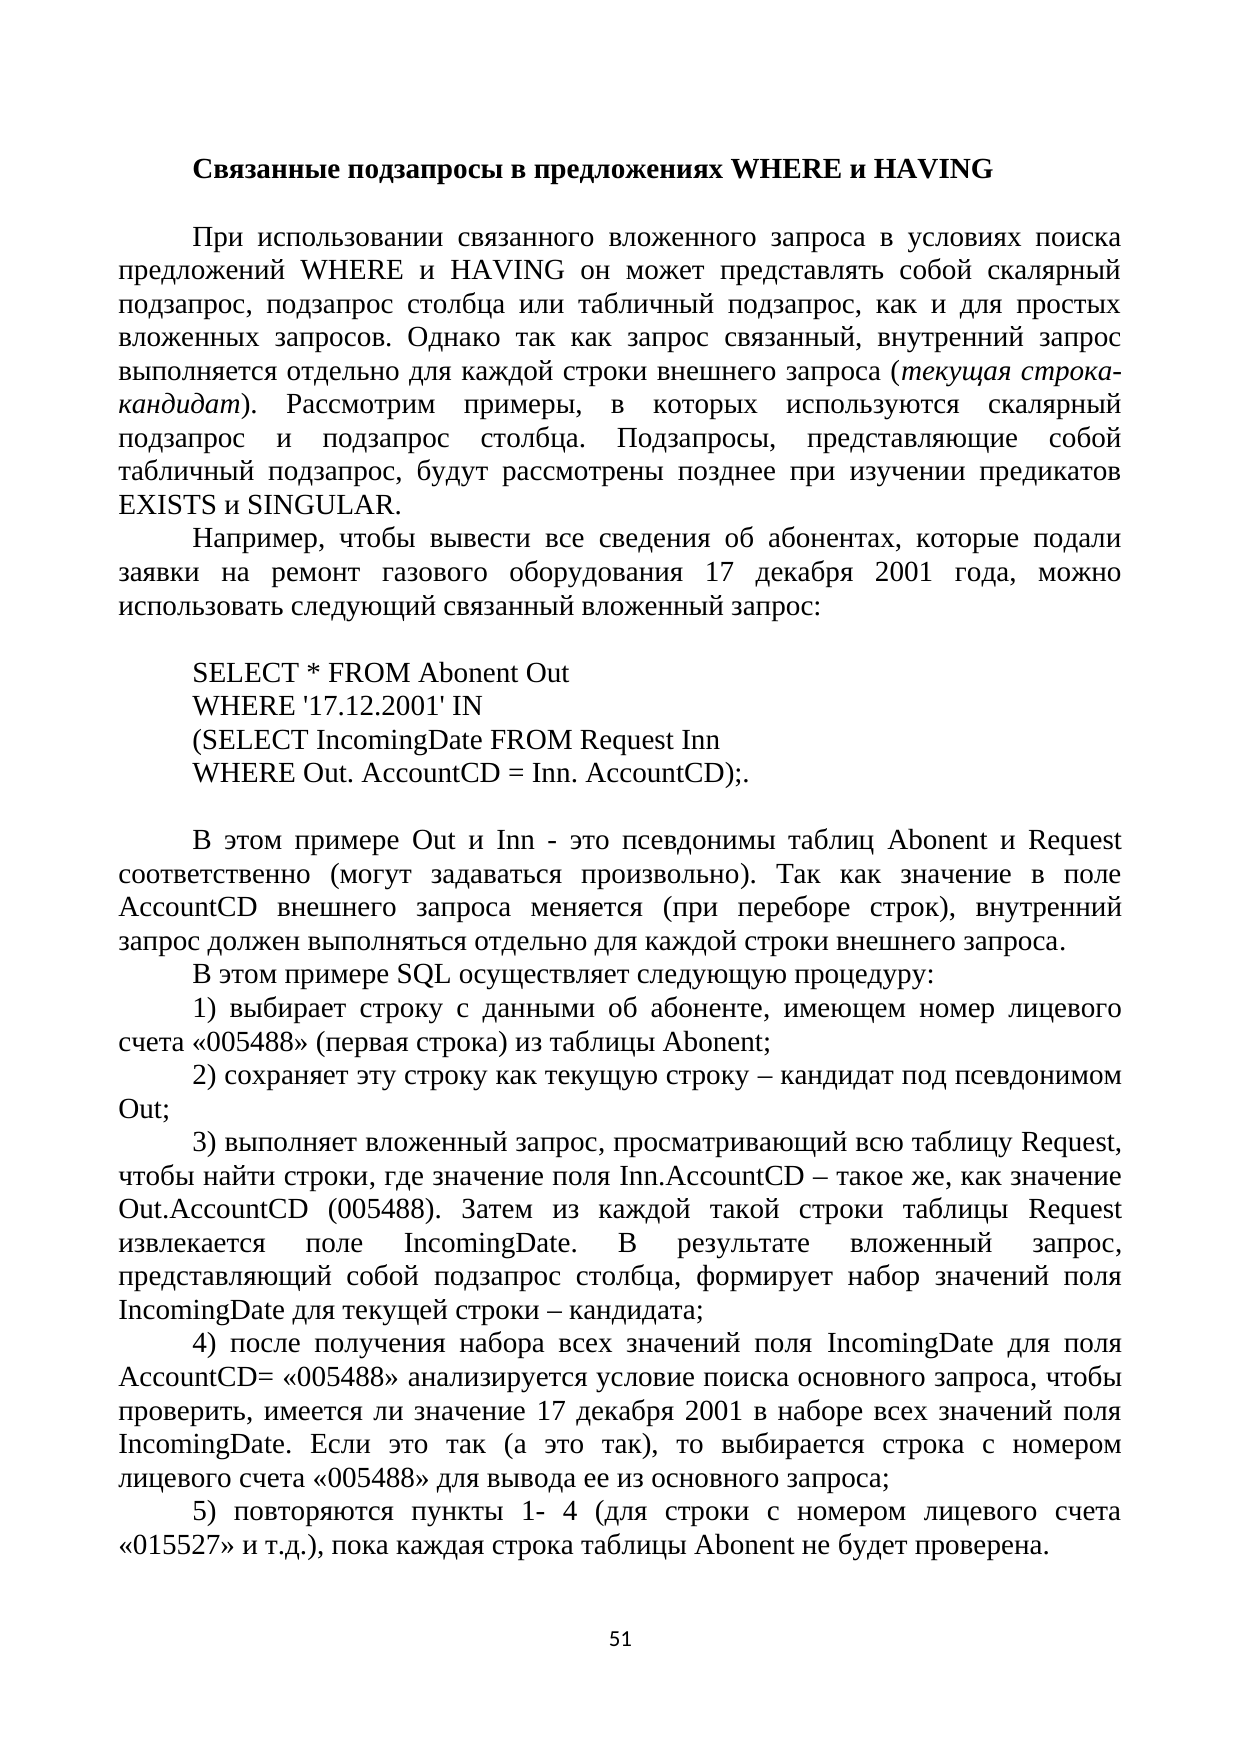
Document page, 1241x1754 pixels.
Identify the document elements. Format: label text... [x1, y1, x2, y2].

text При использовании связанного вложенного запроса в условиях поиска предложений WHERE и HAVING он может представлять собой скалярный подзапрос, подзапрос столбца или табличный подзапрос, как и для простых вложенных запросов. Однако так как запрос связанный, внутренний запрос выполняется отдельно для каждой строки внешнего запроса (текущая строка-кандидат). Рассмотрим примеры, в которых используются скалярный подзапрос и подзапрос столбца. Подзапросы, представляющие собой табличный подзапрос, будут рассмотрены позднее при изучении предикатов EXISTS и SINGULAR. [118, 219, 1122, 521]
text В этом примере Out и Inn - это псевдонимы таблиц Abonent и Request соответственно (могут задаваться произвольно). Так как значение в поле AccountCD внешнего запроса меняется (при переборе строк), внутренний запрос должен выполняться отдельно для каждой строки внешнего запроса. [118, 822, 1122, 957]
text Связанные подзапросы в предложениях WHERE и HAVING [118, 152, 1122, 185]
text 3) выполняет вложенный запрос, просматривающий всю таблицу Request, чтобы найти строки, где значение поля Inn.AccountCD – такое же, как значение Out.AccountCD (005488). Затем из каждой такой строки таблицы Request извлекается поле IncomingDate. В результате вложенный запрос, представляющий собой подзапрос столбца, формирует набор значений поля IncomingDate для текущей строки – кандидата; [118, 1124, 1122, 1326]
text SELECT * FROM Abonent Out [118, 655, 1122, 688]
text Например, чтобы вывести все сведения об абонентах, которые подали заявки на ремонт газового оборудования 17 декабря 2001 года, можно использовать следующий связанный вложенный запрос: [118, 521, 1122, 621]
text 2) сохраняет эту строку как текущую строку – кандидат под псевдонимом Out; [118, 1057, 1122, 1124]
text 1) выбирает строку c данными об абоненте, имеющем номер лицевого счета «005488» (первая строка) из таблицы Abonent; [118, 990, 1122, 1057]
text В этом примере SQL осуществляет следующую процедуру: [118, 957, 1122, 990]
text WHERE '17.12.2001' IN [118, 688, 1122, 722]
text 4) после получения набора всех значений поля IncomingDate для поля AccountCD= «005488» анализируется условие поиска основного запроса, чтобы проверить, имеется ли значение 17 декабря 2001 в наборе всех значений поля IncomingDate. Если это так (а это так), то выбирается строка с номером лицевого счета «005488» для вывода ее из основного запроса; [118, 1326, 1122, 1493]
text WHERE Out. AccountCD = Inn. AccountCD);. [118, 755, 1122, 789]
text (SELECT IncomingDate FROM Request Inn [118, 722, 1122, 755]
text 5) повторяются пункты 1- 4 (для строки с номером лицевого счета «015527» и т.д.), пока каждая строка таблицы Abonent не будет проверена. [118, 1493, 1122, 1560]
